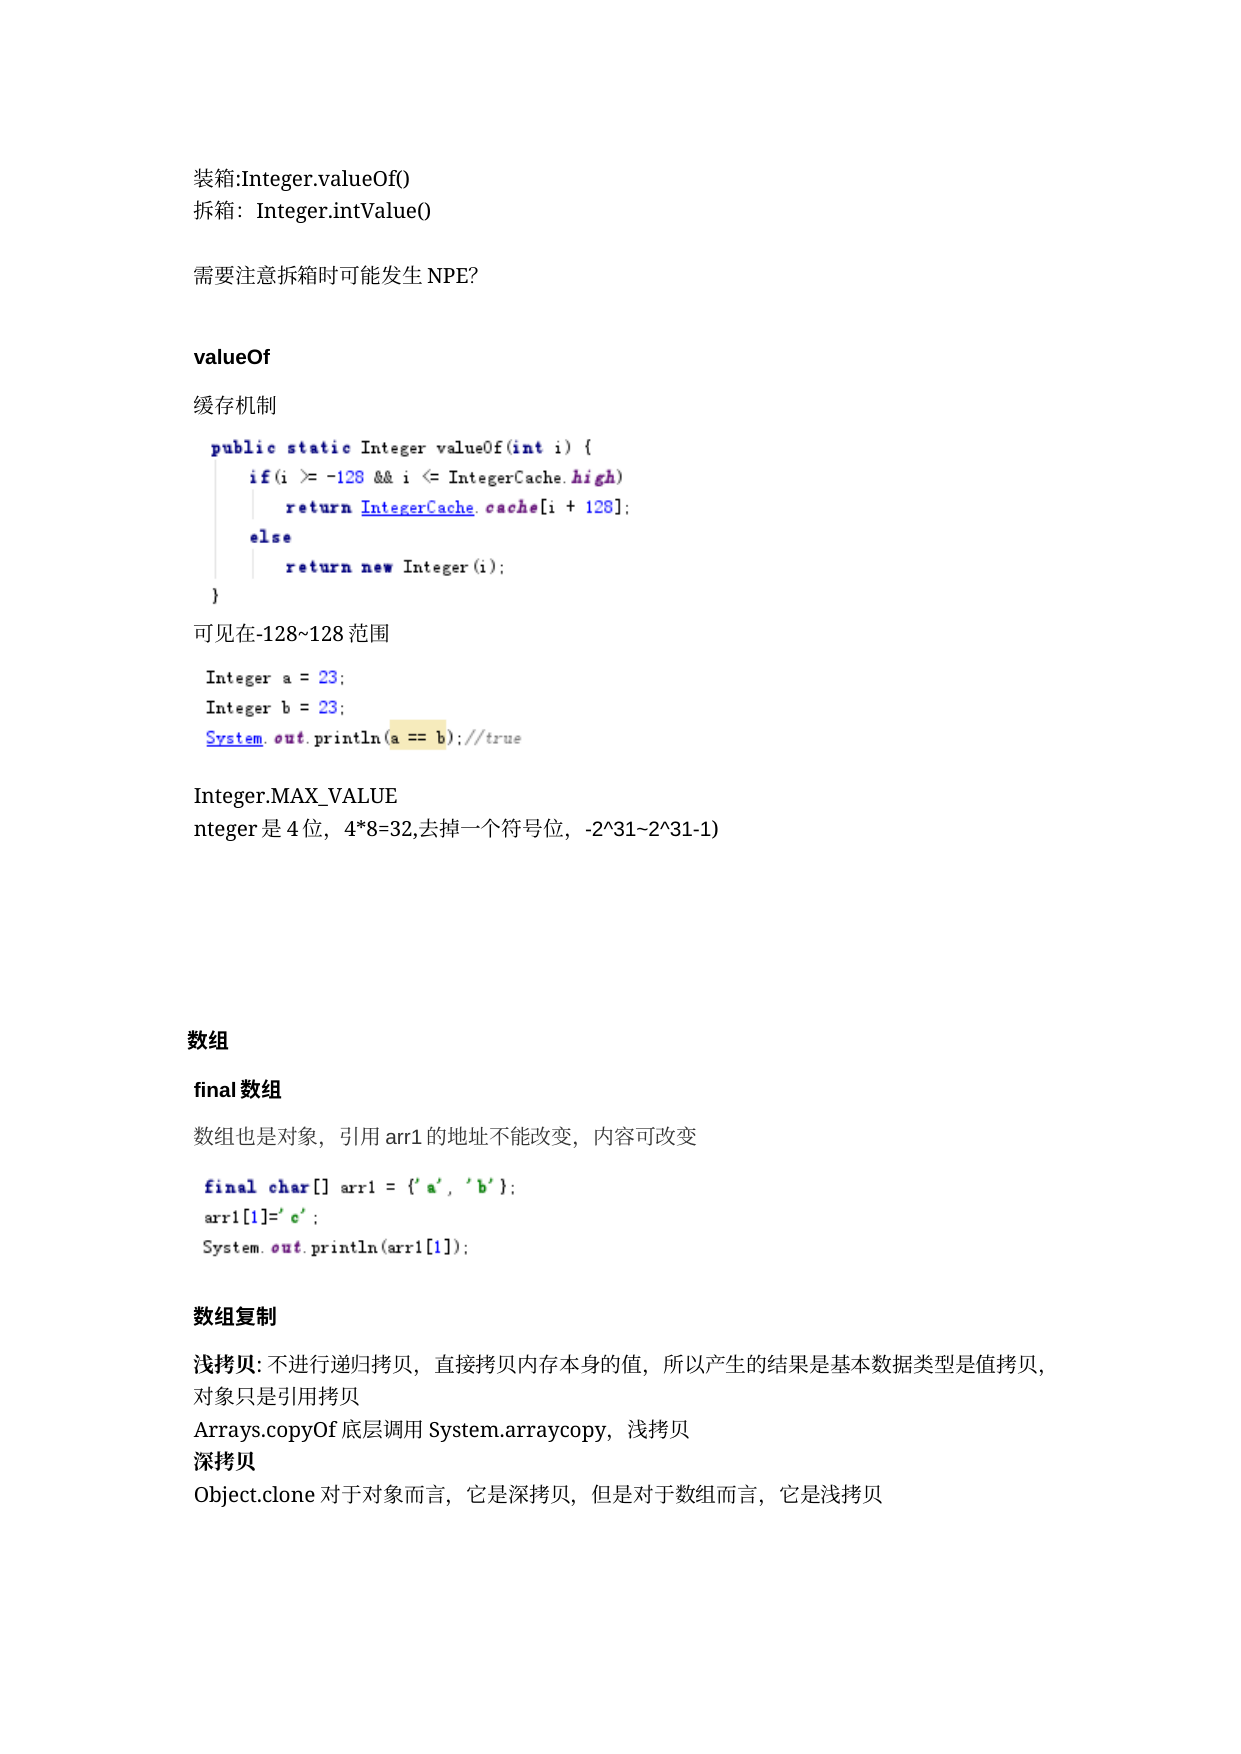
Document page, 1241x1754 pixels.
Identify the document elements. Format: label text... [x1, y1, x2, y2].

picture [193, 427, 650, 612]
text 数组复制 [193, 1299, 1053, 1332]
picture [193, 663, 534, 766]
text valueOf [193, 341, 1053, 373]
text nteger是4位，4*8=32,去掉一个符号位，-2^31~2^31-1) [193, 812, 1053, 844]
text 深拷贝 [193, 1446, 1053, 1478]
text 可见在-128~128范围 [193, 617, 1053, 649]
picture [193, 1168, 542, 1269]
text 浅拷贝: 不进行递归拷贝，直接拷贝内存本身的值，所以产生的结果是基本数据类型是值拷贝，对象只是引用拷贝 [193, 1348, 1053, 1413]
subtitle 数组 [187, 1023, 1053, 1056]
text Object.clone 对于对象而言，它是深拷贝，但是对于数组而言，它是浅拷贝 [193, 1478, 1053, 1511]
text 拆箱：Integer.intValue() [193, 194, 1053, 227]
text final数组 [193, 1072, 1053, 1104]
text Arrays.copyOf 底层调用System.arraycopy，浅拷贝 [193, 1413, 1053, 1446]
text Integer.MAX_VALUE [193, 779, 1053, 812]
text 装箱:Integer.valueOf() [193, 162, 1053, 194]
text 需要注意拆箱时可能发生NPE？ [193, 259, 1053, 292]
text 数组也是对象，引用arr1的地址不能改变，内容可改变 [193, 1121, 1053, 1153]
text 缓存机制 [193, 389, 1053, 422]
